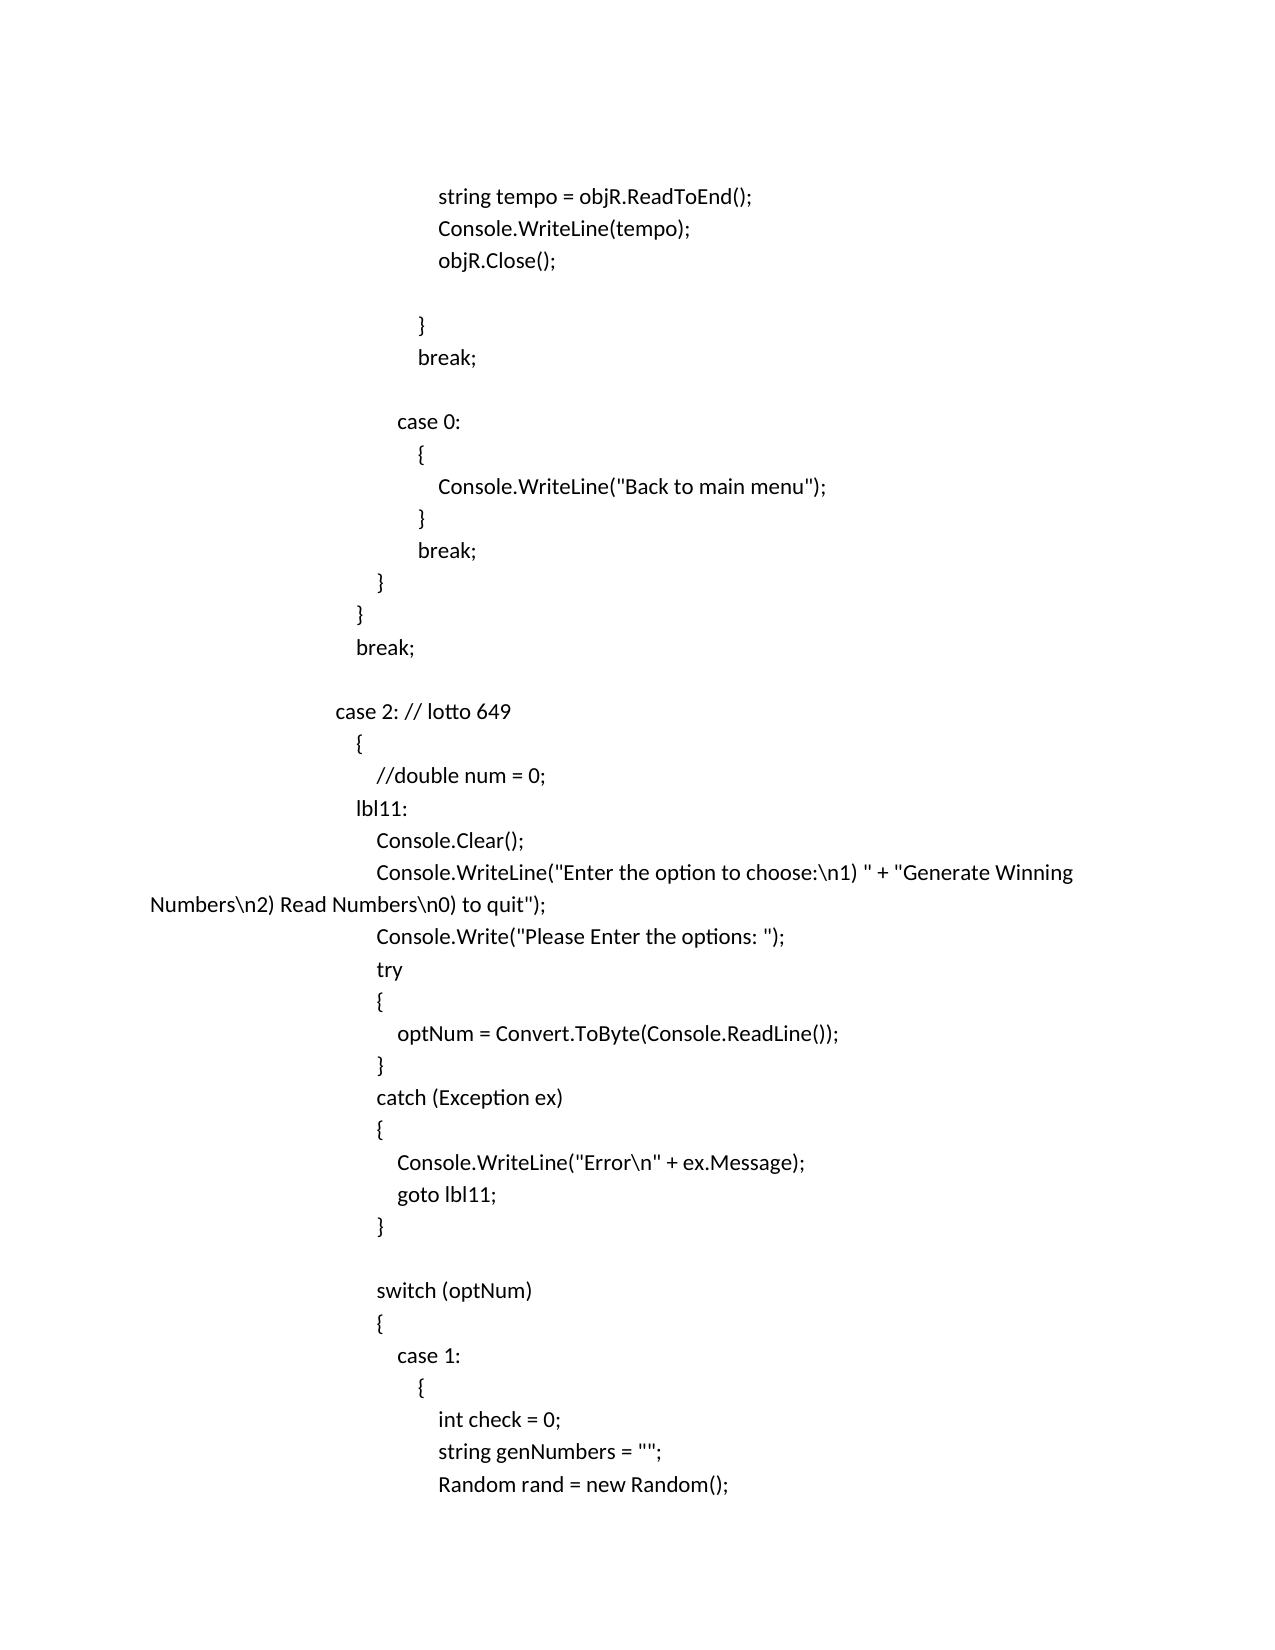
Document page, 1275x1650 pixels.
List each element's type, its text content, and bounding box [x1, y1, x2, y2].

text } [150, 311, 1125, 339]
text catch (Exception ex) [150, 1083, 1125, 1111]
text Random rand = new Random(); [150, 1470, 1125, 1498]
text Console.Clear(); [150, 826, 1125, 854]
text { [150, 729, 1125, 757]
text { [150, 987, 1125, 1015]
text } [150, 601, 1125, 629]
text Console.WriteLine(tempo); [150, 214, 1125, 242]
text //double num = 0; [150, 762, 1125, 789]
text } [150, 504, 1125, 532]
text try [150, 955, 1125, 983]
text { [150, 1309, 1125, 1337]
text switch (optNum) [150, 1277, 1125, 1304]
text case 2: // lotto 649 [150, 697, 1125, 725]
text objR.Close(); [150, 247, 1125, 274]
text { [150, 1116, 1125, 1144]
text string tempo = objR.ReadToEnd(); [150, 182, 1125, 210]
text } [150, 568, 1125, 596]
text goto lbl11; [150, 1180, 1125, 1208]
text Console.WriteLine("Back to main menu"); [150, 472, 1125, 500]
text break; [150, 633, 1125, 661]
text int check = 0; [150, 1405, 1125, 1433]
text break; [150, 536, 1125, 564]
text } [150, 1051, 1125, 1079]
text break; [150, 343, 1125, 371]
text string genNumbers = ""; [150, 1437, 1125, 1466]
text Console.WriteLine("Enter the option to choose:\n1) " + "Generate Winning Numbers\n2) Read Numbers\n0) to quit"); [150, 858, 1125, 918]
text lbl11: [150, 794, 1125, 822]
text { [150, 440, 1125, 468]
text Console.Write("Please Enter the options: "); [150, 922, 1125, 951]
text } [150, 1212, 1125, 1240]
text { [150, 1373, 1125, 1401]
text optNum = Convert.ToByte(Console.ReadLine()); [150, 1019, 1125, 1047]
text case 1: [150, 1341, 1125, 1369]
text case 0: [150, 407, 1125, 436]
text Console.WriteLine("Error\n" + ex.Message); [150, 1148, 1125, 1176]
